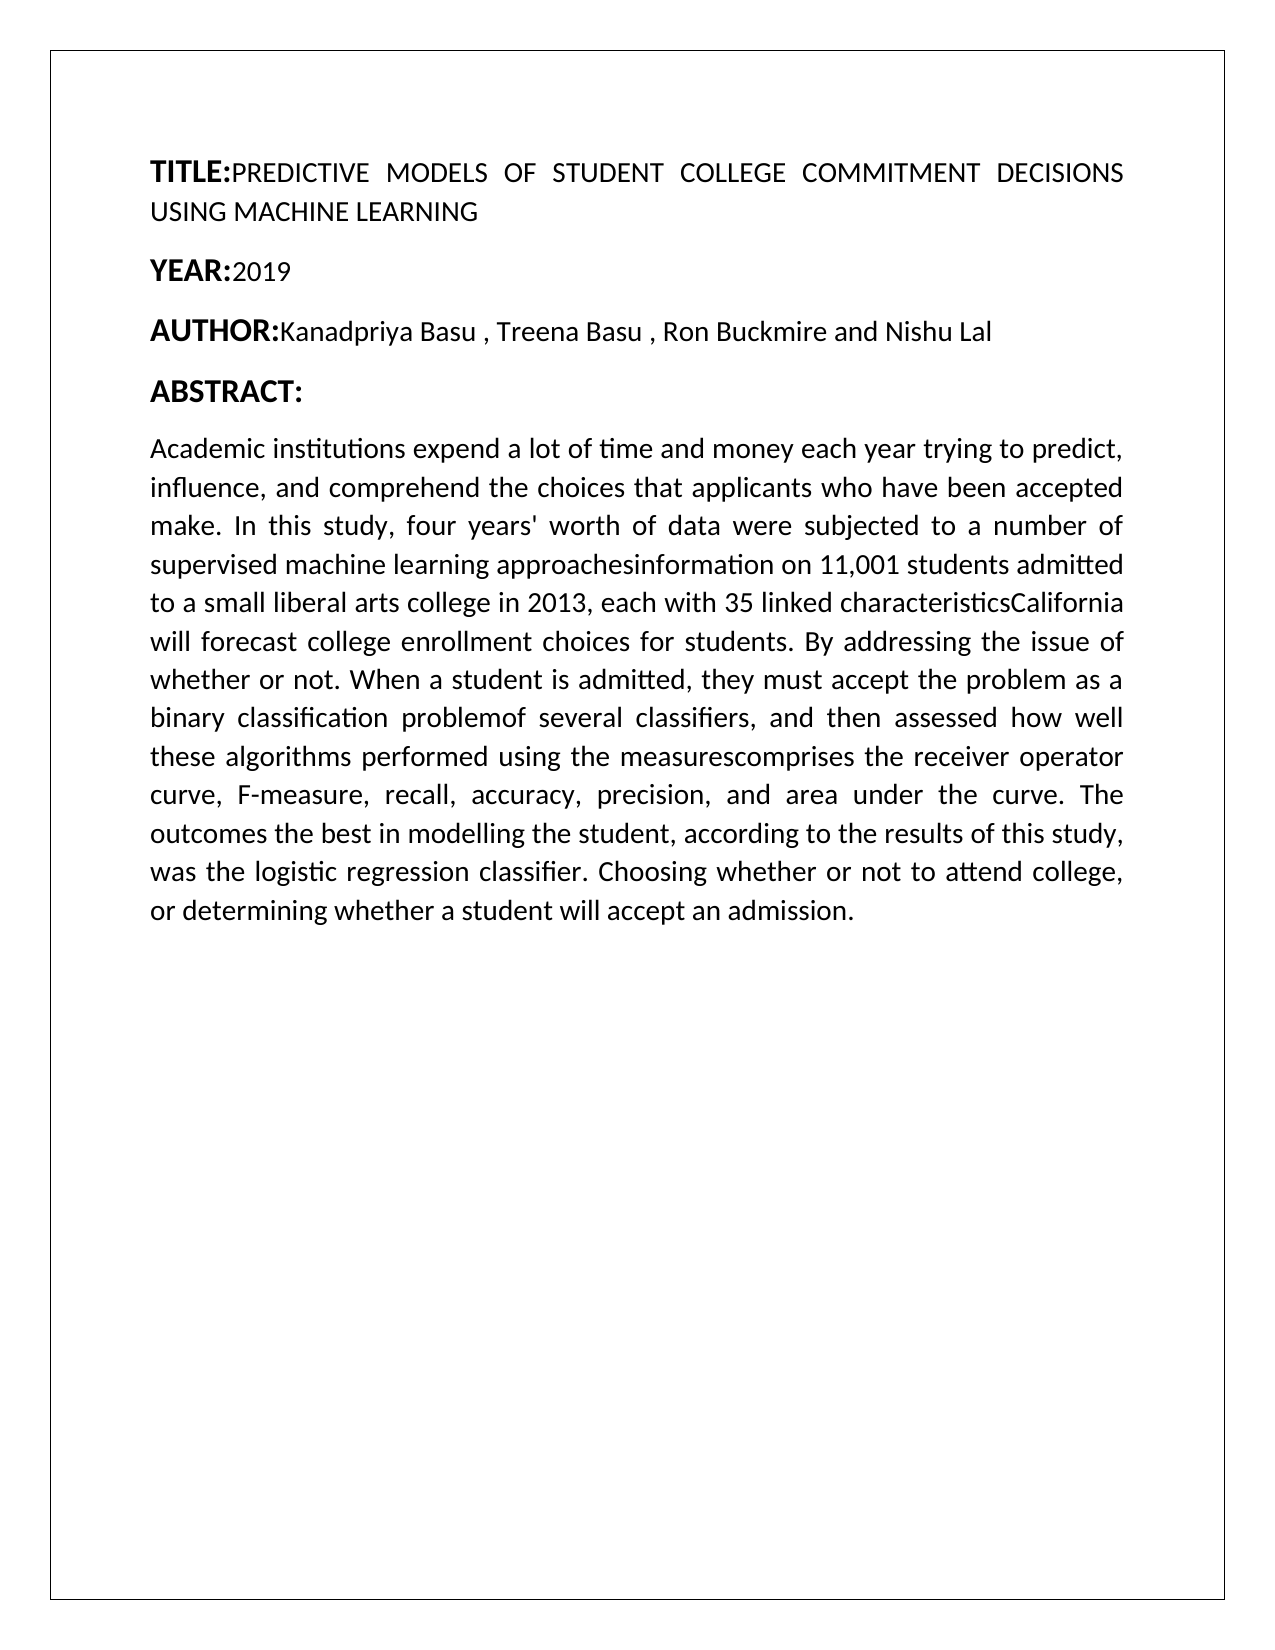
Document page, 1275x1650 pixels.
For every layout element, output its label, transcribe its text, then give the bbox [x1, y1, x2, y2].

text TITLE:PREDICTIVE MODELS OF STUDENT COLLEGE COMMITMENT DECISIONS USING MACHINE LEARNING [150, 150, 1125, 229]
text ABSTRACT: [150, 370, 1125, 411]
text YEAR:2019 [150, 249, 1125, 289]
text AUTHOR:Kanadpriya Basu , Treena Basu , Ron Buckmire and Nishu Lal [150, 309, 1125, 350]
text Academic institutions expend a lot of time and money each year trying to predict, influence, and comprehend the choices that applicants who have been accepted make. In this study, four years' worth of data were subjected to a number of supervised machine learning approachesinformation on 11,001 students admitted to a small liberal arts college in 2013, each with 35 linked characteristicsCalifornia will forecast college enrollment choices for students. By addressing the issue of whether or not. When a student is admitted, they must accept the problem as a binary classification problemof several classifiers, and then assessed how well these algorithms performed using the measurescomprises the receiver operator curve, F-measure, recall, accuracy, precision, and area under the curve. The outcomes the best in modelling the student, according to the results of this study, was the logistic regression classifier. Choosing whether or not to attend college, or determining whether a student will accept an admission. [150, 431, 1125, 927]
